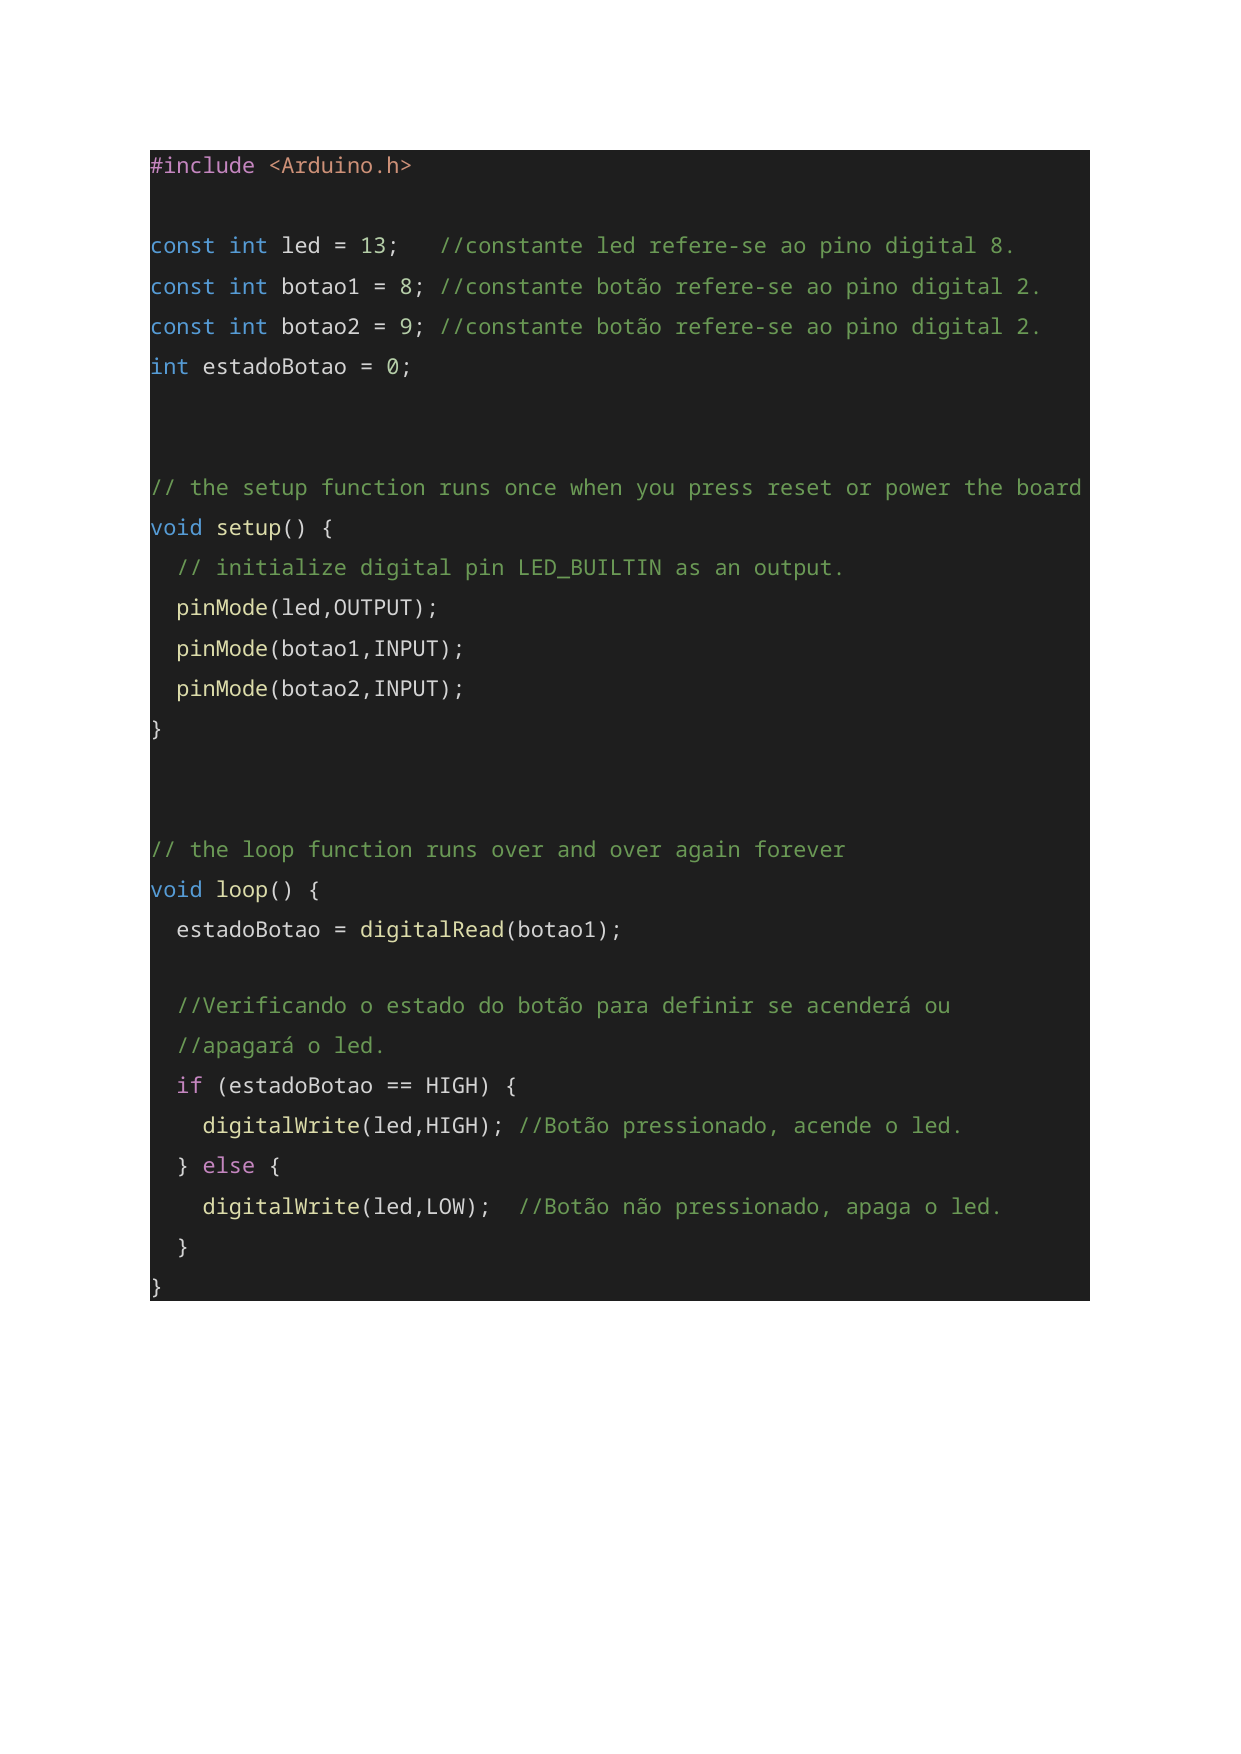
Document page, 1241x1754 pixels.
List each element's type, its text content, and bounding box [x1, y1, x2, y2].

text } [150, 1271, 1090, 1301]
text // the loop function runs over and over again forever [150, 833, 1090, 863]
text if (estadoBotao == HIGH) { [150, 1070, 1090, 1100]
text pinMode(led,OUTPUT); [150, 592, 1090, 622]
text } [150, 1231, 1090, 1261]
text digitalWrite(led,LOW); //Botão não pressionado, apaga o led. [150, 1191, 1090, 1221]
text estadoBotao = digitalRead(botao1); [150, 914, 1090, 944]
text } else { [150, 1151, 1090, 1180]
text void loop() { [150, 874, 1090, 903]
text const int botao1 = 8; //constante botão refere-se ao pino digital 2. [150, 271, 1090, 300]
text //apagará o led. [150, 1030, 1090, 1060]
text //Verificando o estado do botão para definir se acenderá ou [150, 990, 1090, 1019]
text } [150, 713, 1090, 743]
text pinMode(botao1,INPUT); [150, 632, 1090, 662]
text #include <Arduino.h> [150, 150, 1090, 180]
text digitalWrite(led,HIGH); //Botão pressionado, acende o led. [150, 1110, 1090, 1140]
text // initialize digital pin LED_BUILTIN as an output. [150, 552, 1090, 582]
text pinMode(botao2,INPUT); [150, 673, 1090, 702]
text const int botao2 = 9; //constante botão refere-se ao pino digital 2. [150, 311, 1090, 341]
text // the setup function runs once when you press reset or power the board [150, 472, 1090, 501]
text void setup() { [150, 512, 1090, 542]
text const int led = 13; //constante led refere-se ao pino digital 8. [150, 230, 1090, 260]
text int estadoBotao = 0; [150, 351, 1090, 381]
